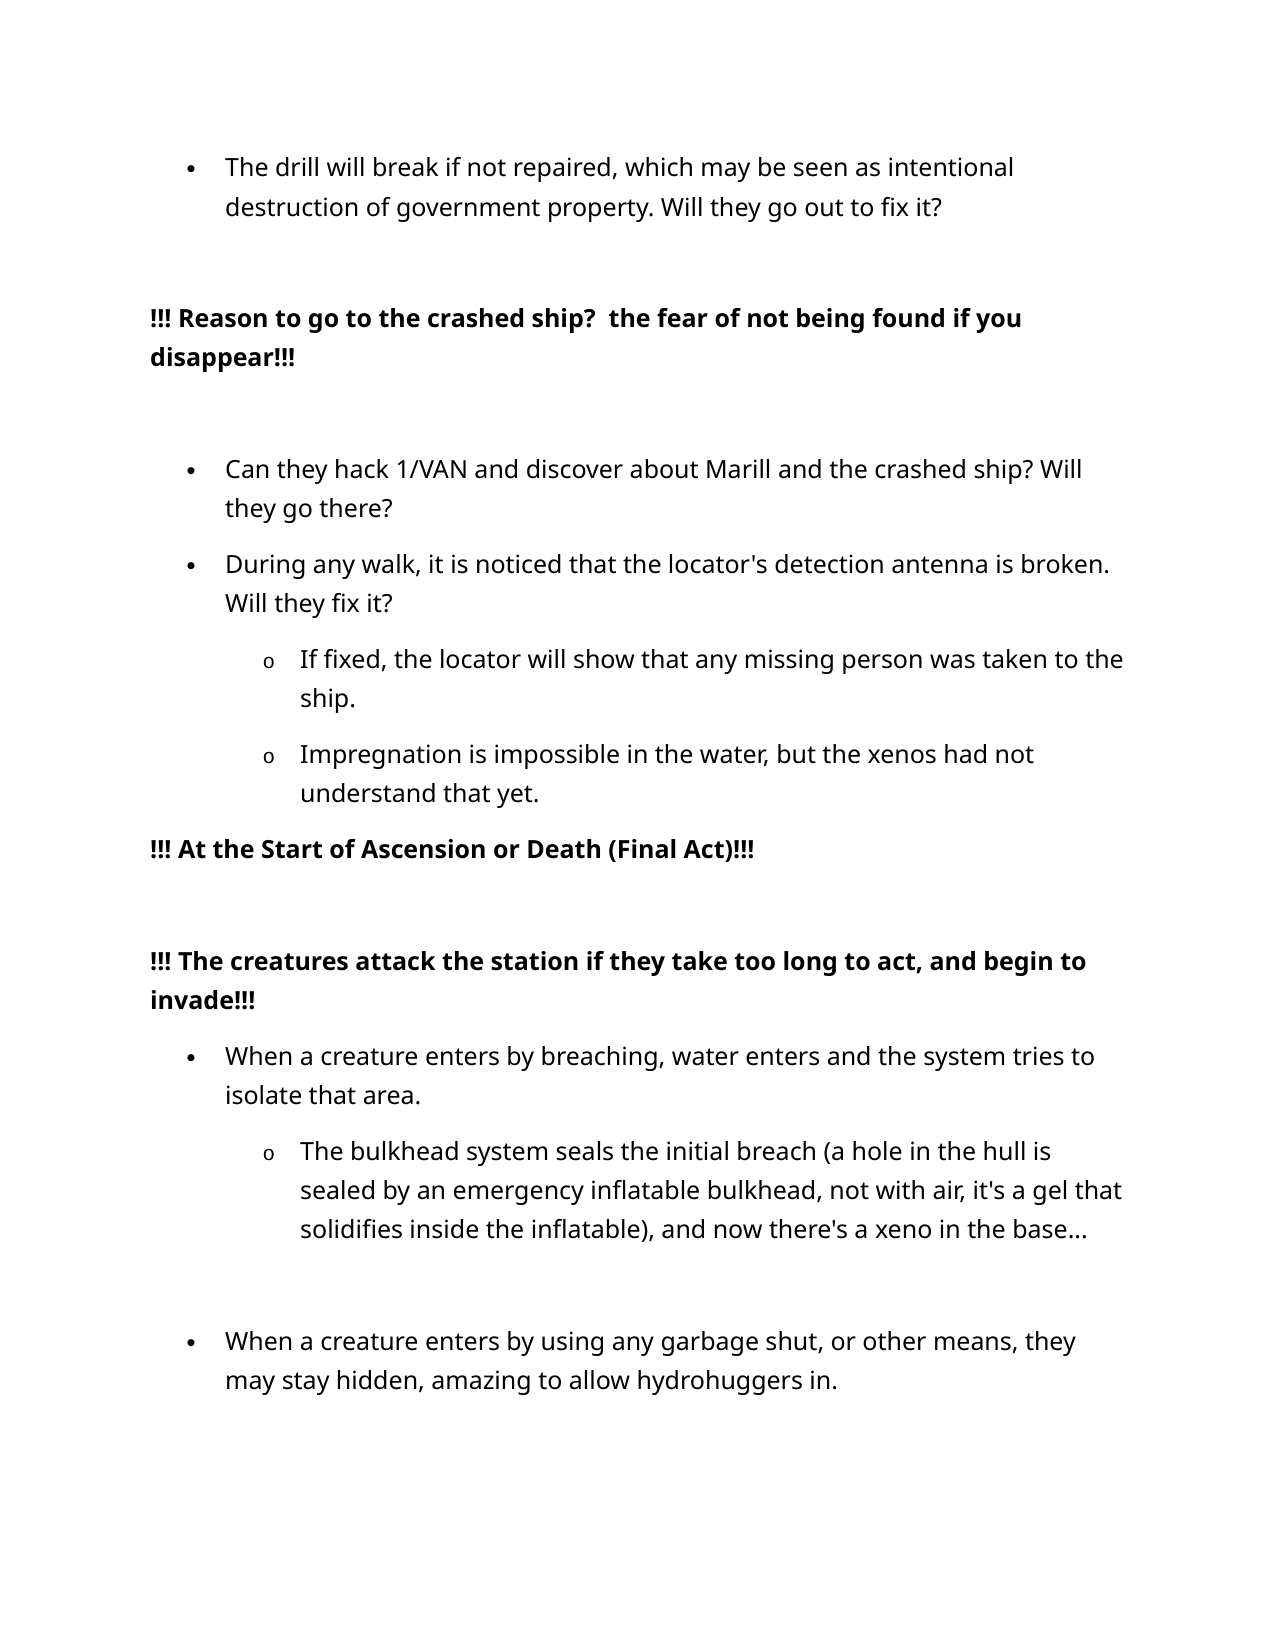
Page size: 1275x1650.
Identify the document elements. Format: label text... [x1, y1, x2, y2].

list When a creature enters by breaching, water enters and the system tries to isolate that area. [187, 1038, 1125, 1112]
text !!! Reason to go to the crashed ship? the fear of not being found if you disappear!!! [150, 301, 1125, 374]
list If fixed, the locator will show that any missing person was taken to the ship. [262, 642, 1125, 715]
text !!! The creatures attack the station if they take too long to act, and begin to invade!!! [150, 943, 1125, 1017]
list When a creature enters by using any garbage shut, or other means, they may stay hidden, amazing to allow hydrohuggers in. [187, 1323, 1125, 1397]
list During any walk, it is noticed that the locator's detection antenna is broken. Will they fix it? [187, 547, 1125, 620]
list The drill will break if not repaired, which may be seen as intentional destruction of government property. Will they go out to fix it? [187, 150, 1125, 223]
text !!! At the Start of Ascension or Death (Final Act)!!! [150, 832, 1125, 866]
list The bulkhead system seals the initial breach (a hole in the hull is sealed by an emergency inflatable bulkhead, not with air, it's a gel that solidifies inside the inflatable), and now there's a xeno in the base... [262, 1133, 1125, 1246]
list Impregnation is impossible in the water, but the xenos had not understand that yet. [262, 737, 1125, 810]
list Can they hack 1/VAN and discover about Marill and the crashed ship? Will they go there? [187, 452, 1125, 525]
